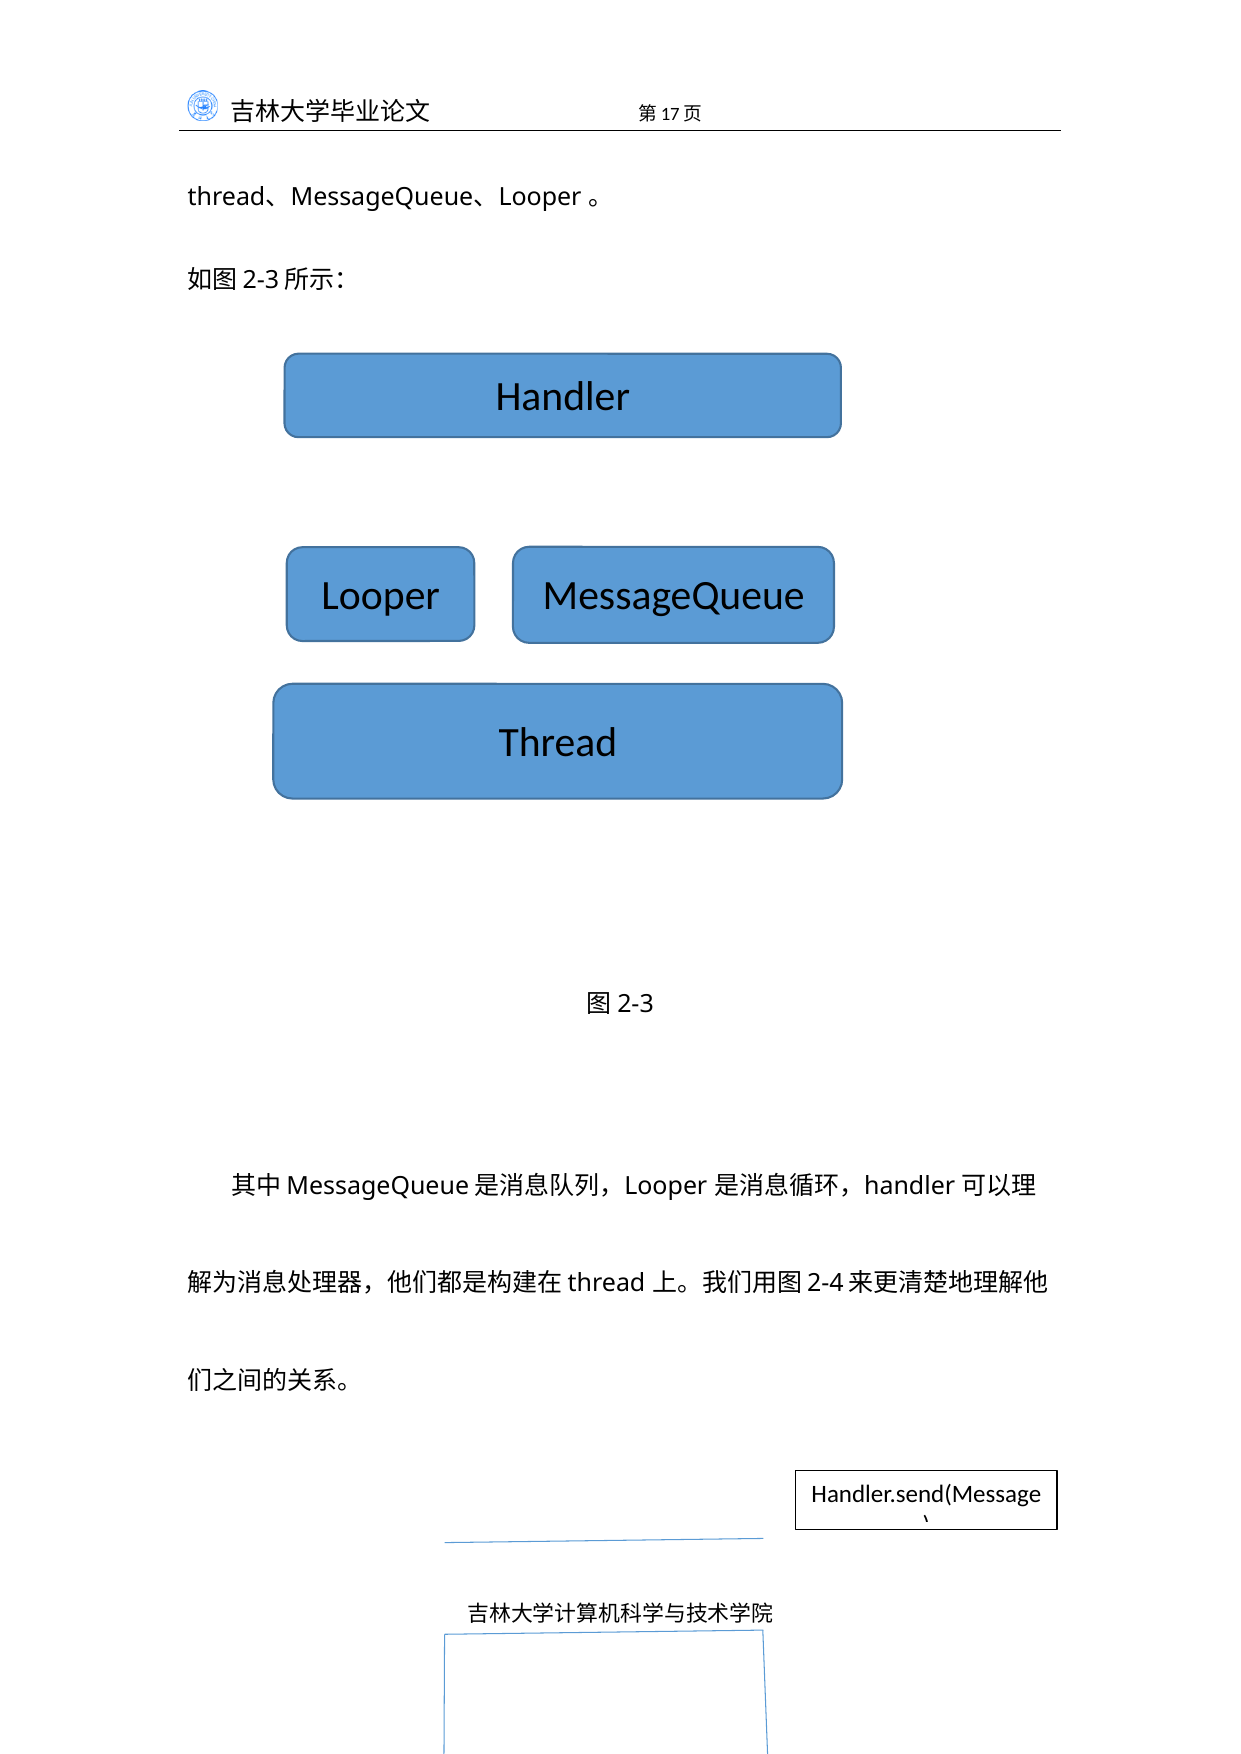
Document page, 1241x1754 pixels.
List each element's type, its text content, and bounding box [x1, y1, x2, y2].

list 图 2-3 [187, 969, 1053, 1034]
list 如图2-3所示： [187, 245, 1053, 310]
list 其中MessageQueue是消息队列，Looper 是消息循环，handler 可以理解为消息处理器，他们都是构建在thread 上。我们用图2-4来更清楚地理解他们之间的关系。 [187, 1151, 1053, 1411]
picture [187, 90, 218, 121]
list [187, 162, 1053, 227]
